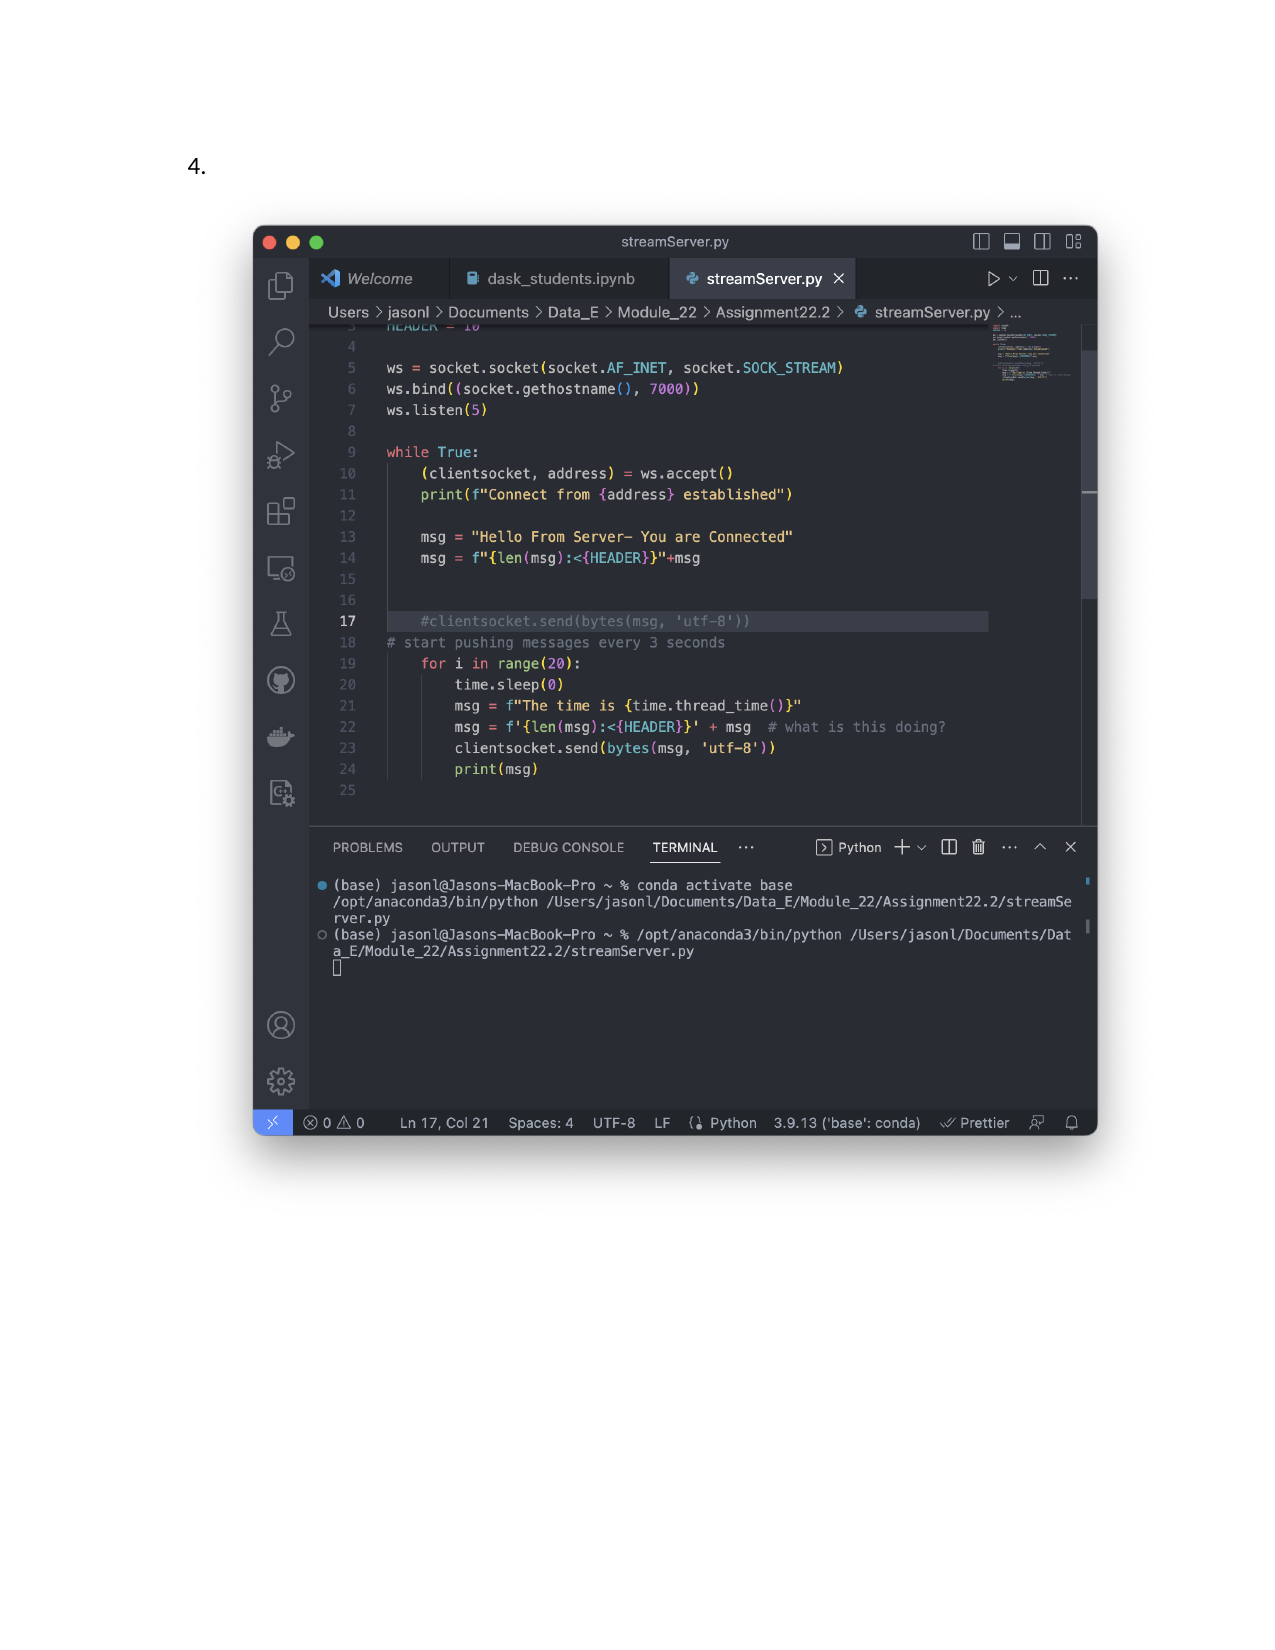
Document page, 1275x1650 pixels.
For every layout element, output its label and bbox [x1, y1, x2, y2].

picture [187, 180, 1163, 1222]
